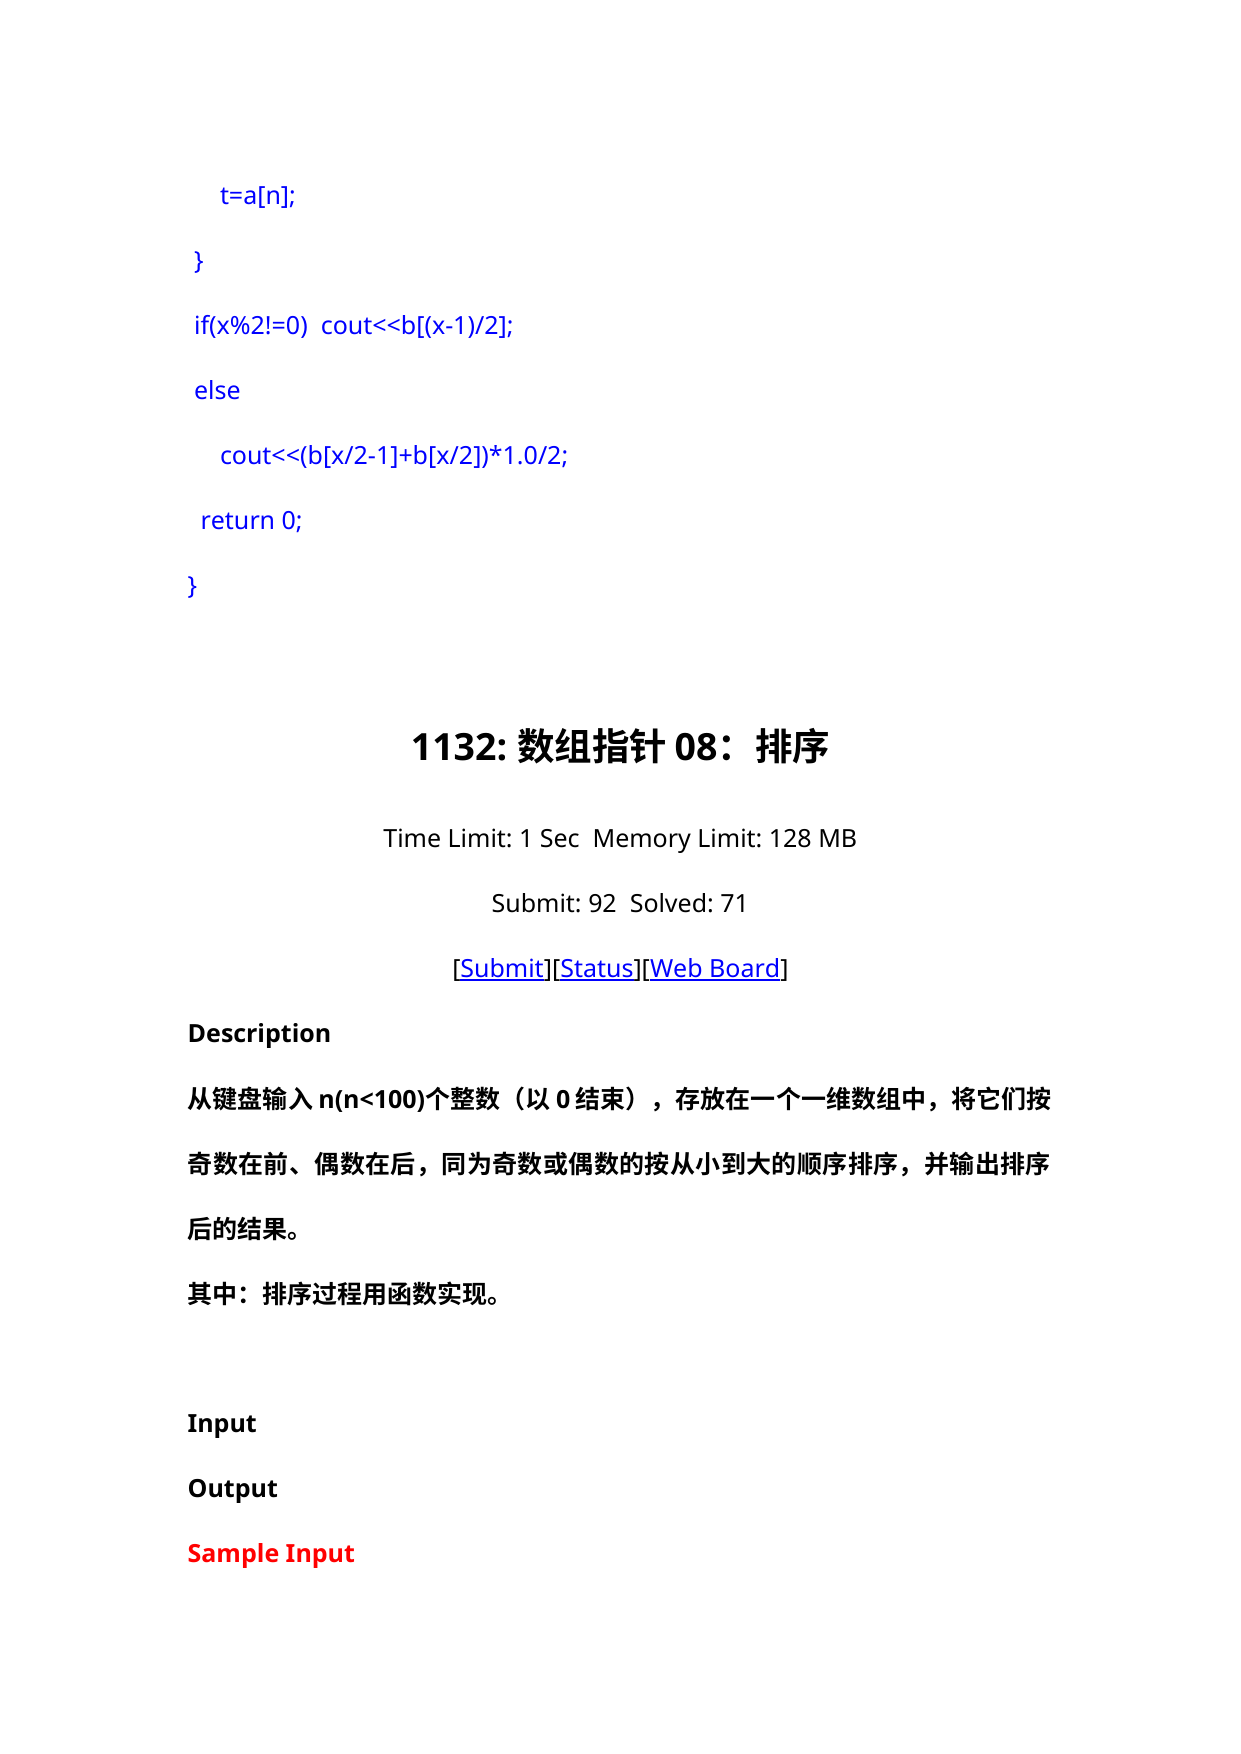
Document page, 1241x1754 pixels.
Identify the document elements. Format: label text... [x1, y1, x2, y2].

text } [187, 552, 1053, 617]
text Sample Input [187, 1520, 1053, 1585]
text Output [187, 1455, 1053, 1520]
text 从键盘输入n(n<100)个整数（以0结束），存放在一个一维数组中，将它们按奇数在前、偶数在后，同为奇数或偶数的按从小到大的顺序排序，并输出排序后的结果。 [187, 1065, 1053, 1260]
text Input [187, 1390, 1053, 1455]
text else [187, 357, 1053, 422]
text 1132: 数组指针08：排序 [187, 711, 1053, 776]
text Time Limit: 1 Sec Memory Limit: 128 MB Submit: 92 Solved: 71 [Submit][Status][Web Board] [187, 805, 1053, 1000]
text cout<<(b[x/2-1]+b[x/2])*1.0/2; [187, 422, 1053, 487]
text Description [187, 1000, 1053, 1065]
text t=a[n]; [187, 162, 1053, 227]
text if(x%2!=0) cout<<b[(x-1)/2]; [187, 292, 1053, 357]
text } [187, 227, 1053, 292]
text return 0; [187, 487, 1053, 552]
text 其中：排序过程用函数实现。 [187, 1260, 1053, 1325]
